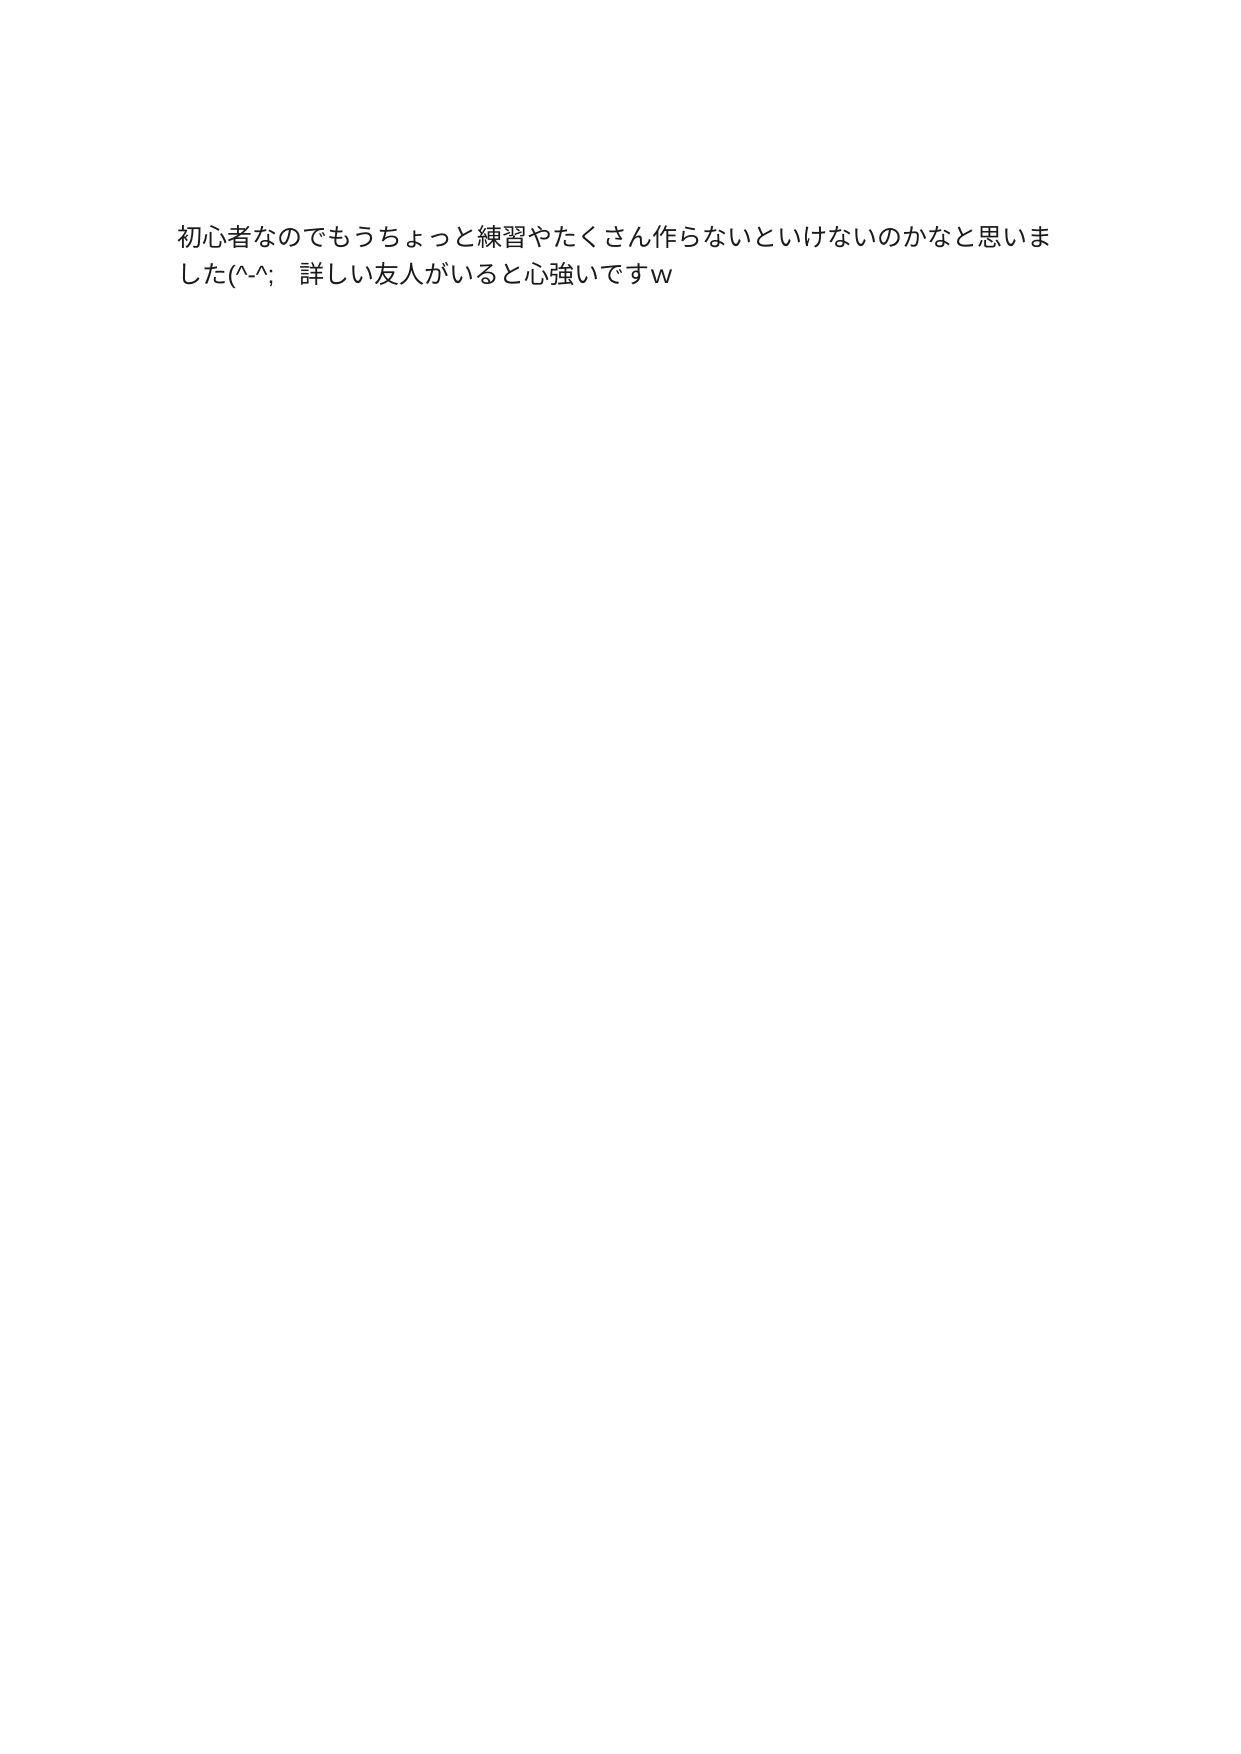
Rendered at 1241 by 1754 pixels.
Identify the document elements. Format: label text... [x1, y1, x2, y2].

text 初心者なのでもうちょっと練習やたくさん作らないといけないのかなと思いました(^-^; 詳しい友人がいると心強いですｗ [177, 217, 1063, 292]
